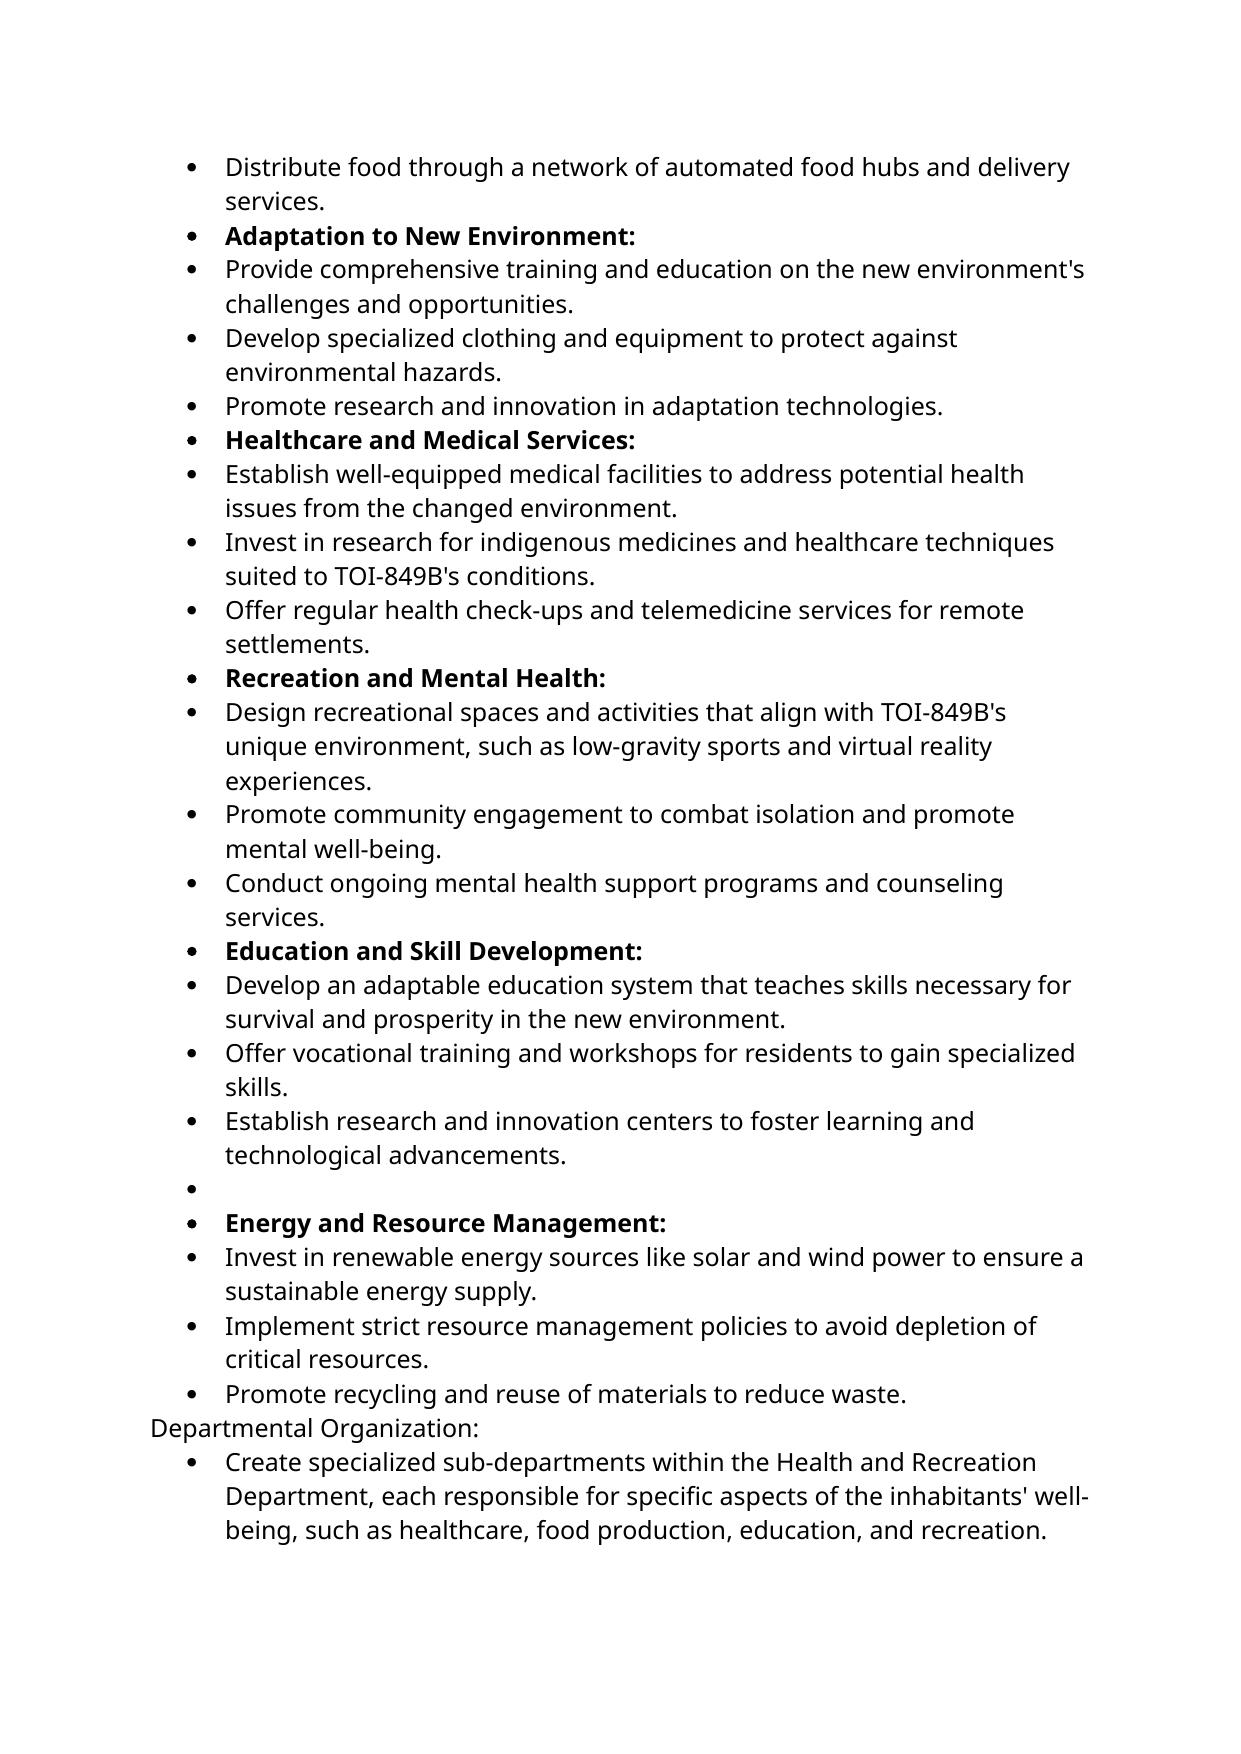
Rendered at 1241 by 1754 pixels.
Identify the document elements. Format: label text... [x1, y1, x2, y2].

list Develop an adaptable education system that teaches skills necessary for survival and prosperity in the new environment. [187, 967, 1090, 1036]
list Develop specialized clothing and equipment to protect against environmental hazards. [187, 320, 1090, 388]
list Invest in renewable energy sources like solar and wind power to ensure a sustainable energy supply. [187, 1240, 1090, 1308]
list Distribute food through a network of automated food hubs and delivery services. [187, 150, 1090, 218]
list Healthcare and Medical Services: [187, 422, 1090, 457]
list Education and Skill Development: [187, 933, 1090, 967]
list Conduct ongoing mental health support programs and counseling services. [187, 865, 1090, 933]
list Offer regular health check-ups and telemedicine services for remote settlements. [187, 593, 1090, 661]
list Adaptation to New Environment: [187, 218, 1090, 252]
list Establish research and innovation centers to foster learning and technological advancements. [187, 1104, 1090, 1172]
list Recreation and Mental Health: [187, 661, 1090, 695]
list Provide comprehensive training and education on the new environment's challenges and opportunities. [187, 252, 1090, 320]
list Promote recycling and reuse of materials to reduce waste. [187, 1376, 1090, 1410]
list Promote community engagement to combat isolation and promote mental well-being. [187, 797, 1090, 865]
list Energy and Resource Management: [187, 1206, 1090, 1240]
list Implement strict resource management policies to avoid depletion of critical resources. [187, 1308, 1090, 1376]
list Create specialized sub-departments within the Health and Recreation Department, each responsible for specific aspects of the inhabitants' well-being, such as healthcare, food production, education, and recreation. [187, 1444, 1090, 1547]
list Design recreational spaces and activities that align with TOI-849B's unique environment, such as low-gravity sports and virtual reality experiences. [187, 695, 1090, 797]
list Offer vocational training and workshops for residents to gain specialized skills. [187, 1036, 1090, 1104]
list Promote research and innovation in adaptation technologies. [187, 388, 1090, 422]
text Departmental Organization: [150, 1410, 1090, 1444]
list Establish well-equipped medical facilities to address potential health issues from the changed environment. [187, 457, 1090, 525]
list Invest in research for indigenous medicines and healthcare techniques suited to TOI-849B's conditions. [187, 525, 1090, 593]
